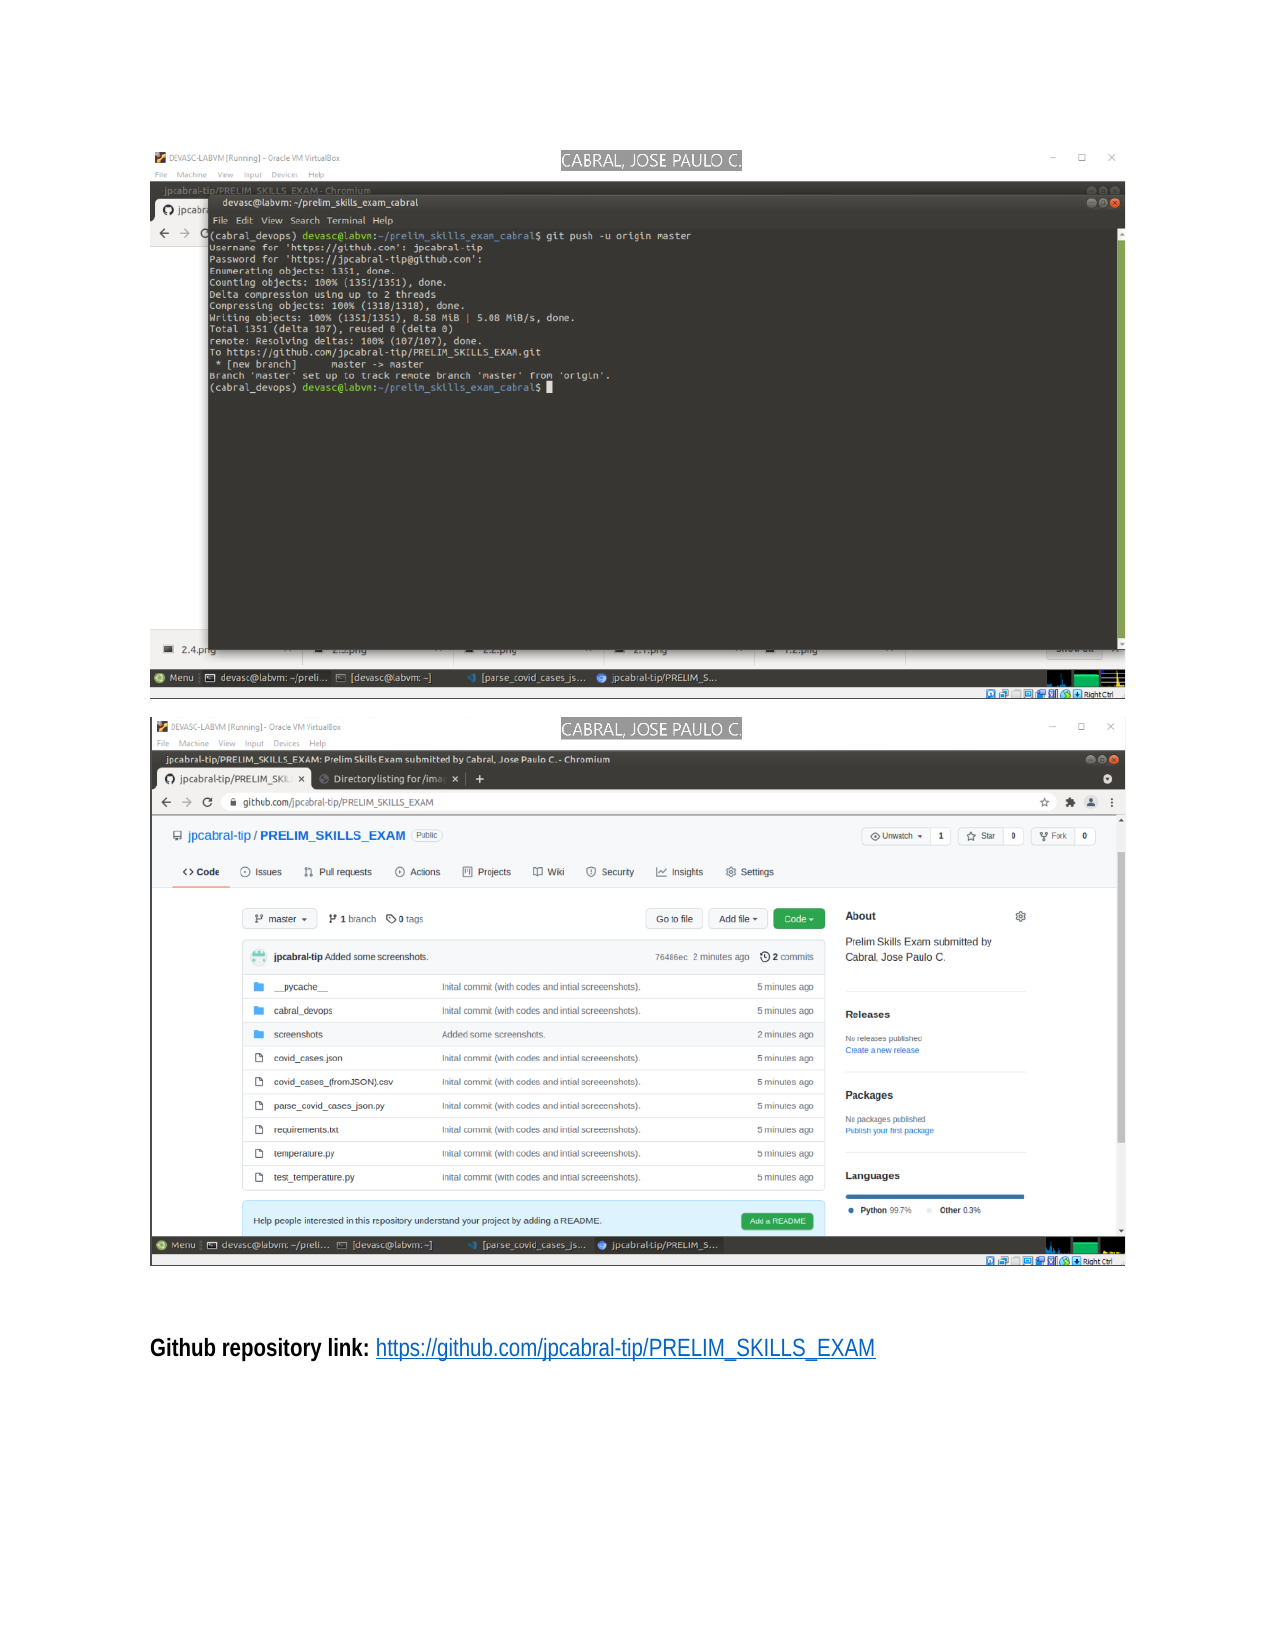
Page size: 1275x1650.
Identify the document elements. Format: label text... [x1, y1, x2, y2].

picture [150, 150, 1125, 699]
text Github repository link: https://github.com/jpcabral-tip/PRELIM_SKILLS_EXAM [150, 1332, 1125, 1361]
picture [150, 717, 1125, 1266]
